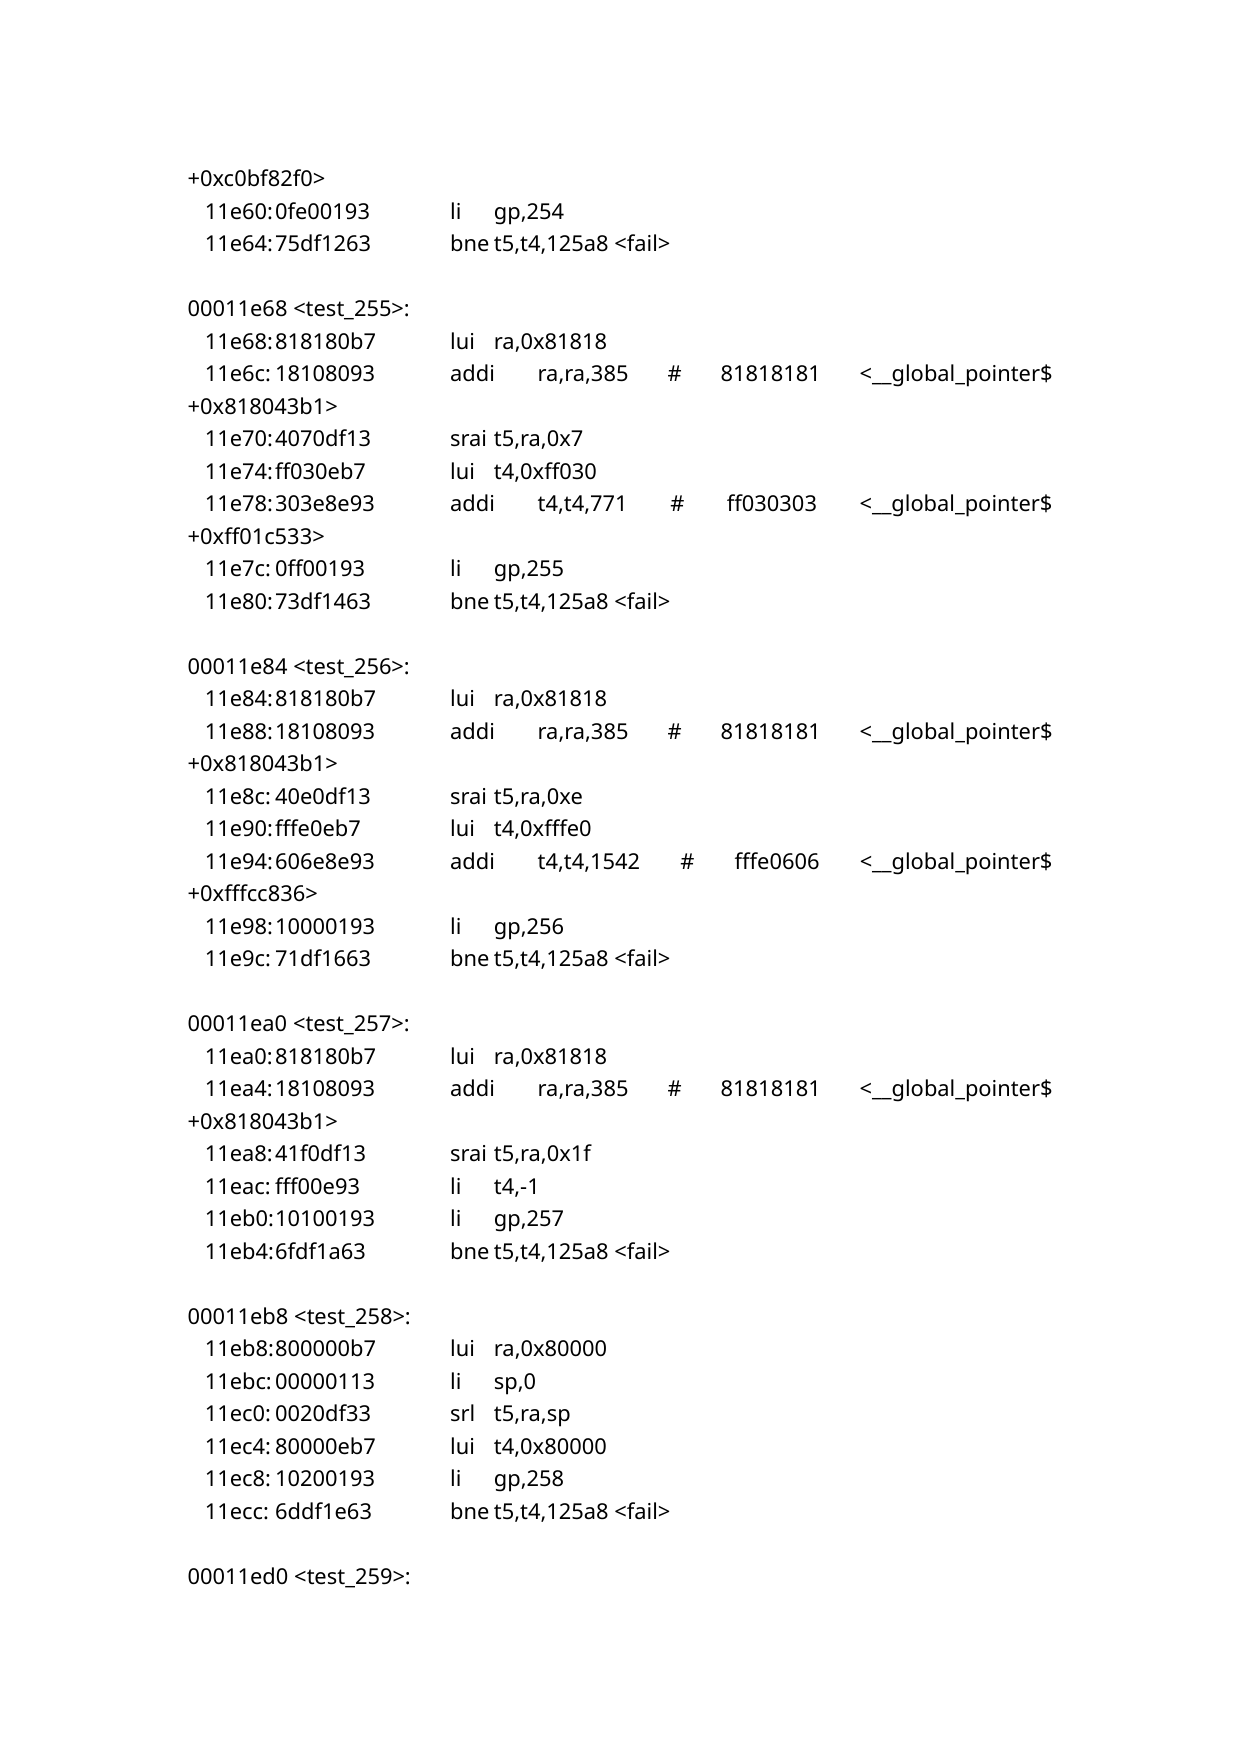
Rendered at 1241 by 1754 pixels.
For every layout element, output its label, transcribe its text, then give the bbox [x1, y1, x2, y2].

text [187, 162, 1053, 194]
text 11e78: 303e8e93 addi t4,t4,771 # ff030303 <__global_pointer$+0xff01c533> [187, 487, 1053, 552]
text 11e90: fffe0eb7 lui t4,0xfffe0 [187, 812, 1053, 844]
text 11e64: 75df1263 bne t5,t4,125a8 <fail> [187, 227, 1053, 259]
text 11e98: 10000193 li gp,256 [187, 909, 1053, 942]
text 11e8c: 40e0df13 srai t5,ra,0xe [187, 779, 1053, 812]
text 11eb8: 800000b7 lui ra,0x80000 [187, 1332, 1053, 1364]
text 11e84: 818180b7 lui ra,0x81818 [187, 682, 1053, 714]
text 11e88: 18108093 addi ra,ra,385 # 81818181 <__global_pointer$+0x818043b1> [187, 714, 1053, 779]
text 11eb4: 6fdf1a63 bne t5,t4,125a8 <fail> [187, 1234, 1053, 1267]
text 11e74: ff030eb7 lui t4,0xff030 [187, 454, 1053, 487]
text 11e6c: 18108093 addi ra,ra,385 # 81818181 <__global_pointer$+0x818043b1> [187, 357, 1053, 422]
text 11e7c: 0ff00193 li gp,255 [187, 552, 1053, 584]
text 11e80: 73df1463 bne t5,t4,125a8 <fail> [187, 584, 1053, 617]
text 11e60: 0fe00193 li gp,254 [187, 194, 1053, 227]
text 11ec0: 0020df33 srl t5,ra,sp [187, 1397, 1053, 1429]
text 11ea0: 818180b7 lui ra,0x81818 [187, 1039, 1053, 1072]
text 11eb0: 10100193 li gp,257 [187, 1202, 1053, 1234]
text 00011ea0 <test_257>: [187, 1007, 1053, 1039]
text 11ec4: 80000eb7 lui t4,0x80000 [187, 1429, 1053, 1462]
text 11ea8: 41f0df13 srai t5,ra,0x1f [187, 1137, 1053, 1169]
text 11e68: 818180b7 lui ra,0x81818 [187, 324, 1053, 357]
text 11eac: fff00e93 li t4,-1 [187, 1169, 1053, 1202]
text 11ebc: 00000113 li sp,0 [187, 1364, 1053, 1397]
text 00011e84 <test_256>: [187, 649, 1053, 682]
text 00011ed0 <test_259>: [187, 1559, 1053, 1592]
text 00011eb8 <test_258>: [187, 1299, 1053, 1332]
text 11e94: 606e8e93 addi t4,t4,1542 # fffe0606 <__global_pointer$+0xfffcc836> [187, 844, 1053, 909]
text 11e70: 4070df13 srai t5,ra,0x7 [187, 422, 1053, 454]
text 11ea4: 18108093 addi ra,ra,385 # 81818181 <__global_pointer$+0x818043b1> [187, 1072, 1053, 1137]
text 11ec8: 10200193 li gp,258 [187, 1462, 1053, 1494]
text 11ecc: 6ddf1e63 bne t5,t4,125a8 <fail> [187, 1494, 1053, 1527]
text 00011e68 <test_255>: [187, 292, 1053, 324]
text 11e9c: 71df1663 bne t5,t4,125a8 <fail> [187, 942, 1053, 974]
